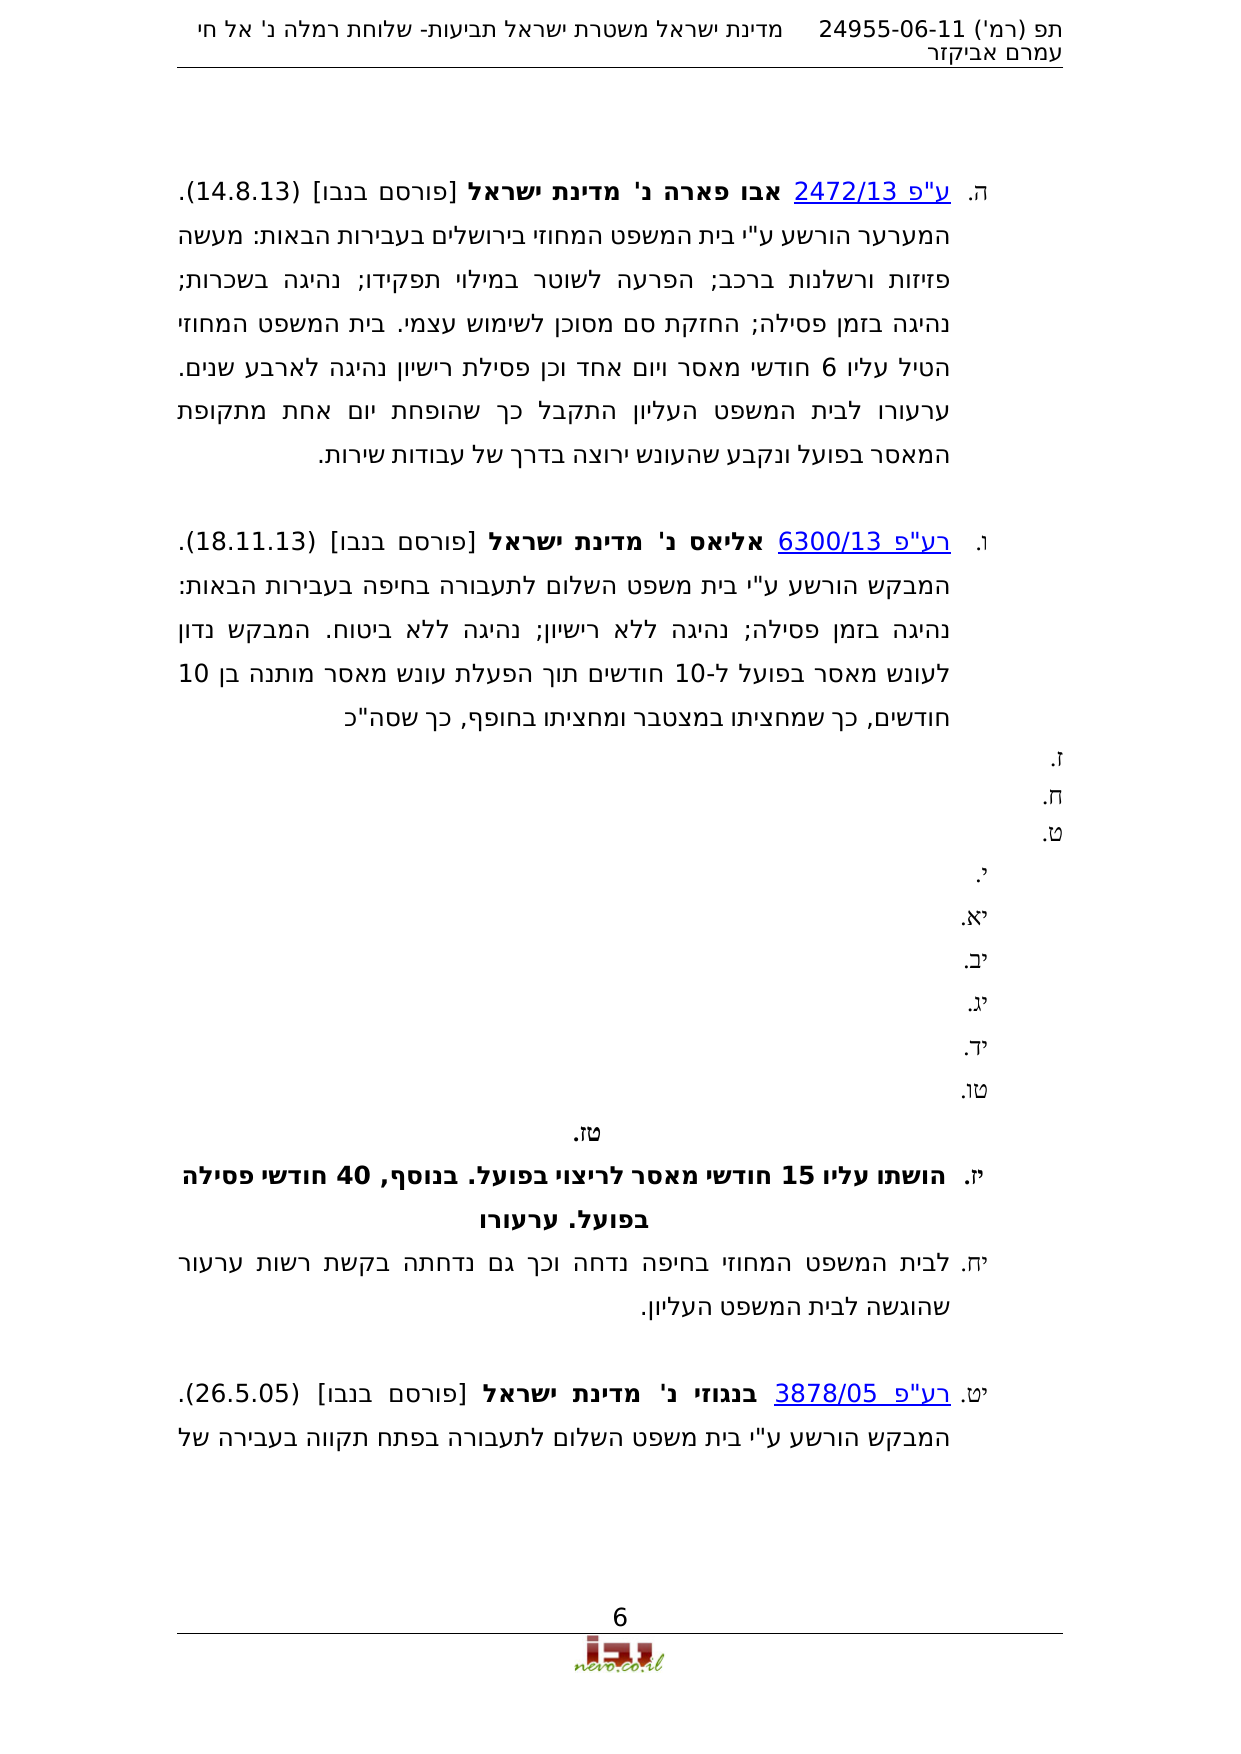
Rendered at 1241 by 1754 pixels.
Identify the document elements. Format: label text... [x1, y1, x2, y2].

picture [574, 1635, 666, 1673]
list לבית המשפט המחוזי בחיפה נדחה וכך גם נדחתה בקשת רשות ערעור שהוגשה לבית המשפט העליון. [177, 1248, 988, 1322]
list רע"פ 6300/13 אליאס נ' מדינת ישראל [פורסם בנבו] (18.11.13). המבקש הורשע ע"י בית משפט השלום לתעבורה בחיפה בעבירות הבאות: נהיגה בזמן פסילה; נהיגה ללא רישיון; נהיגה ללא ביטוח. המבקש נדון לעונש מאסר בפועל ל-10 חודשים תוך הפעלת עונש מאסר מותנה בן 10 חודשים, כך שמחציתו במצטבר ומחציתו בחופף, כך שסה"כ [177, 527, 988, 732]
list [177, 1379, 988, 1452]
list ע"פ 2472/13 אבו פארה נ' מדינת ישראל [פורסם בנבו] (14.8.13). המערער הורשע ע"י בית המשפט המחוזי בירושלים בעבירות הבאות: מעשה פזיזות ורשלנות ברכב; הפרעה לשוטר במילוי תפקידו; נהיגה בשכרות; נהיגה בזמן פסילה; החזקת סם מסוכן לשימוש עצמי. בית המשפט המחוזי הטיל עליו 6 חודשי מאסר ויום אחד וכן פסילת רישיון נהיגה לארבע שנים. ערעורו לבית המשפט העליון התקבל כך שהופחת יום אחת מתקופת המאסר בפועל ונקבע שהעונש ירוצה בדרך של עבודות שירות. [177, 177, 988, 469]
list הושתו עליו 15 חודשי מאסר לריצוי בפועל. בנוסף, 40 חודשי פסילה בפועל. ערעורו [177, 1161, 988, 1234]
